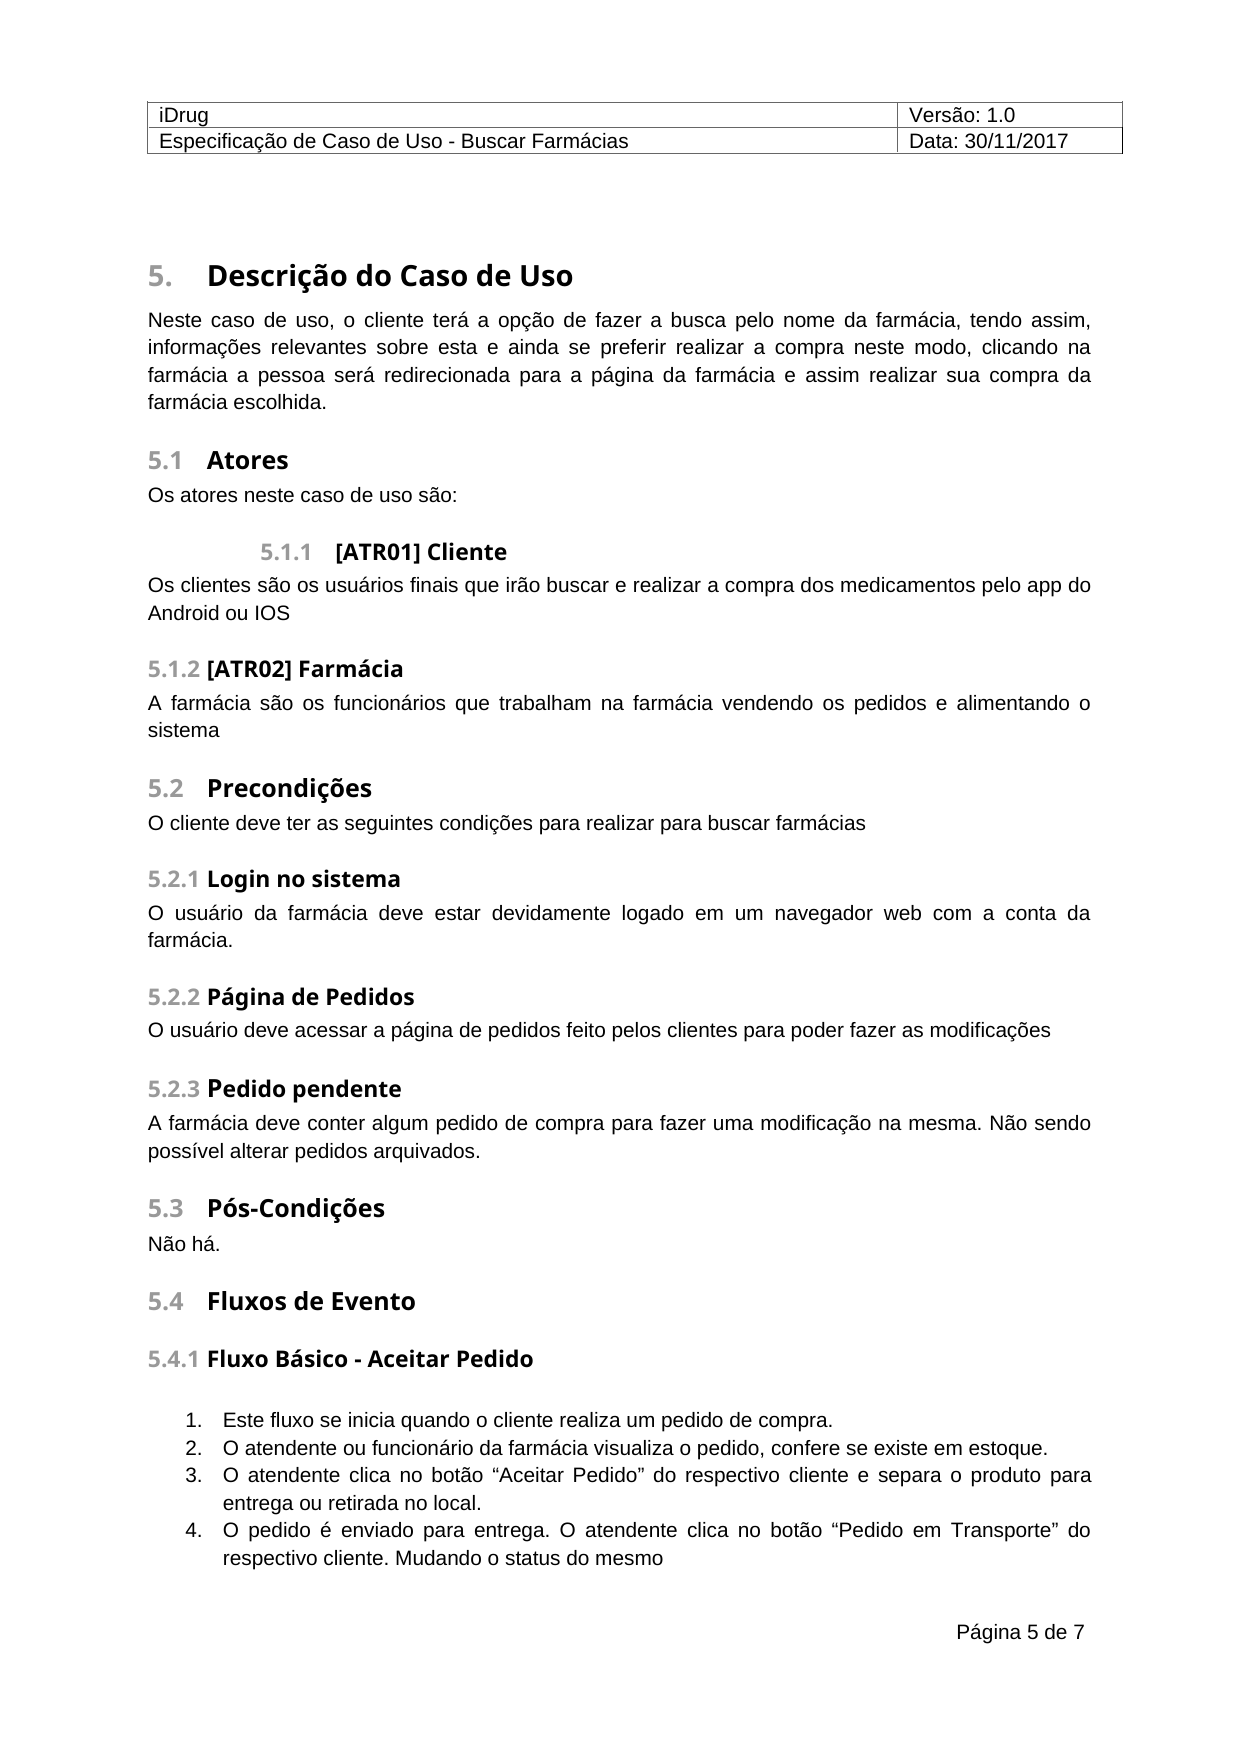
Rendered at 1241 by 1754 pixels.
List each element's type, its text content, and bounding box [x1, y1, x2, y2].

text O usuário deve acessar a página de pedidos feito pelos clientes para poder fazer as modificações [148, 1018, 1093, 1042]
text A farmácia são os funcionários que trabalham na farmácia vendendo os pedidos e alimentando o sistema [148, 690, 1093, 742]
subtitle Descrição do Caso de Uso [148, 255, 1205, 295]
list O atendente ou funcionário da farmácia visualiza o pedido, confere se existe em estoque. [185, 1435, 1093, 1459]
subtitle [ATR02] Farmácia [148, 653, 1205, 684]
text Os atores neste caso de uso são: [148, 483, 1093, 507]
text O cliente deve ter as seguintes condições para realizar para buscar farmácias [148, 811, 1093, 835]
subtitle Login no sistema [148, 863, 1205, 894]
subtitle Fluxos de Evento [148, 1284, 1205, 1318]
subtitle [ATR01] Cliente [260, 535, 1205, 567]
subtitle Página de Pedidos [148, 981, 1205, 1012]
subtitle Atores [148, 443, 1205, 477]
text A farmácia deve conter algum pedido de compra para fazer uma modificação na mesma. Não sendo possível alterar pedidos arquivados. [148, 1111, 1093, 1162]
subtitle Pós-Condições [148, 1191, 1205, 1225]
subtitle Fluxo Básico - Aceitar Pedido [148, 1343, 1205, 1374]
list Este fluxo se inicia quando o cliente realiza um pedido de compra. [185, 1408, 1093, 1432]
list O pedido é enviado para entrega. O atendente clica no botão “Pedido em Transporte” do respectivo cliente. Mudando o status do mesmo [185, 1518, 1093, 1569]
text Neste caso de uso, o cliente terá a opção de fazer a busca pelo nome da farmácia, tendo assim, informações relevantes sobre esta e ainda se preferir realizar a compra neste modo, clicando na farmácia a pessoa será redirecionada para a página da farmácia e assim realizar sua compra da farmácia escolhida. [148, 308, 1093, 414]
subtitle Precondições [148, 770, 1205, 804]
subtitle Pedido pendente [148, 1071, 1205, 1105]
text Não há. [148, 1231, 1093, 1255]
text O usuário da farmácia deve estar devidamente logado em um navegador web com a conta da farmácia. [148, 901, 1093, 952]
text Os clientes são os usuários finais que irão buscar e realizar a compra dos medicamentos pelo app do Android ou IOS [148, 573, 1093, 624]
list O atendente clica no botão “Aceitar Pedido” do respectivo cliente e separa o produto para entrega ou retirada no local. [185, 1463, 1093, 1514]
